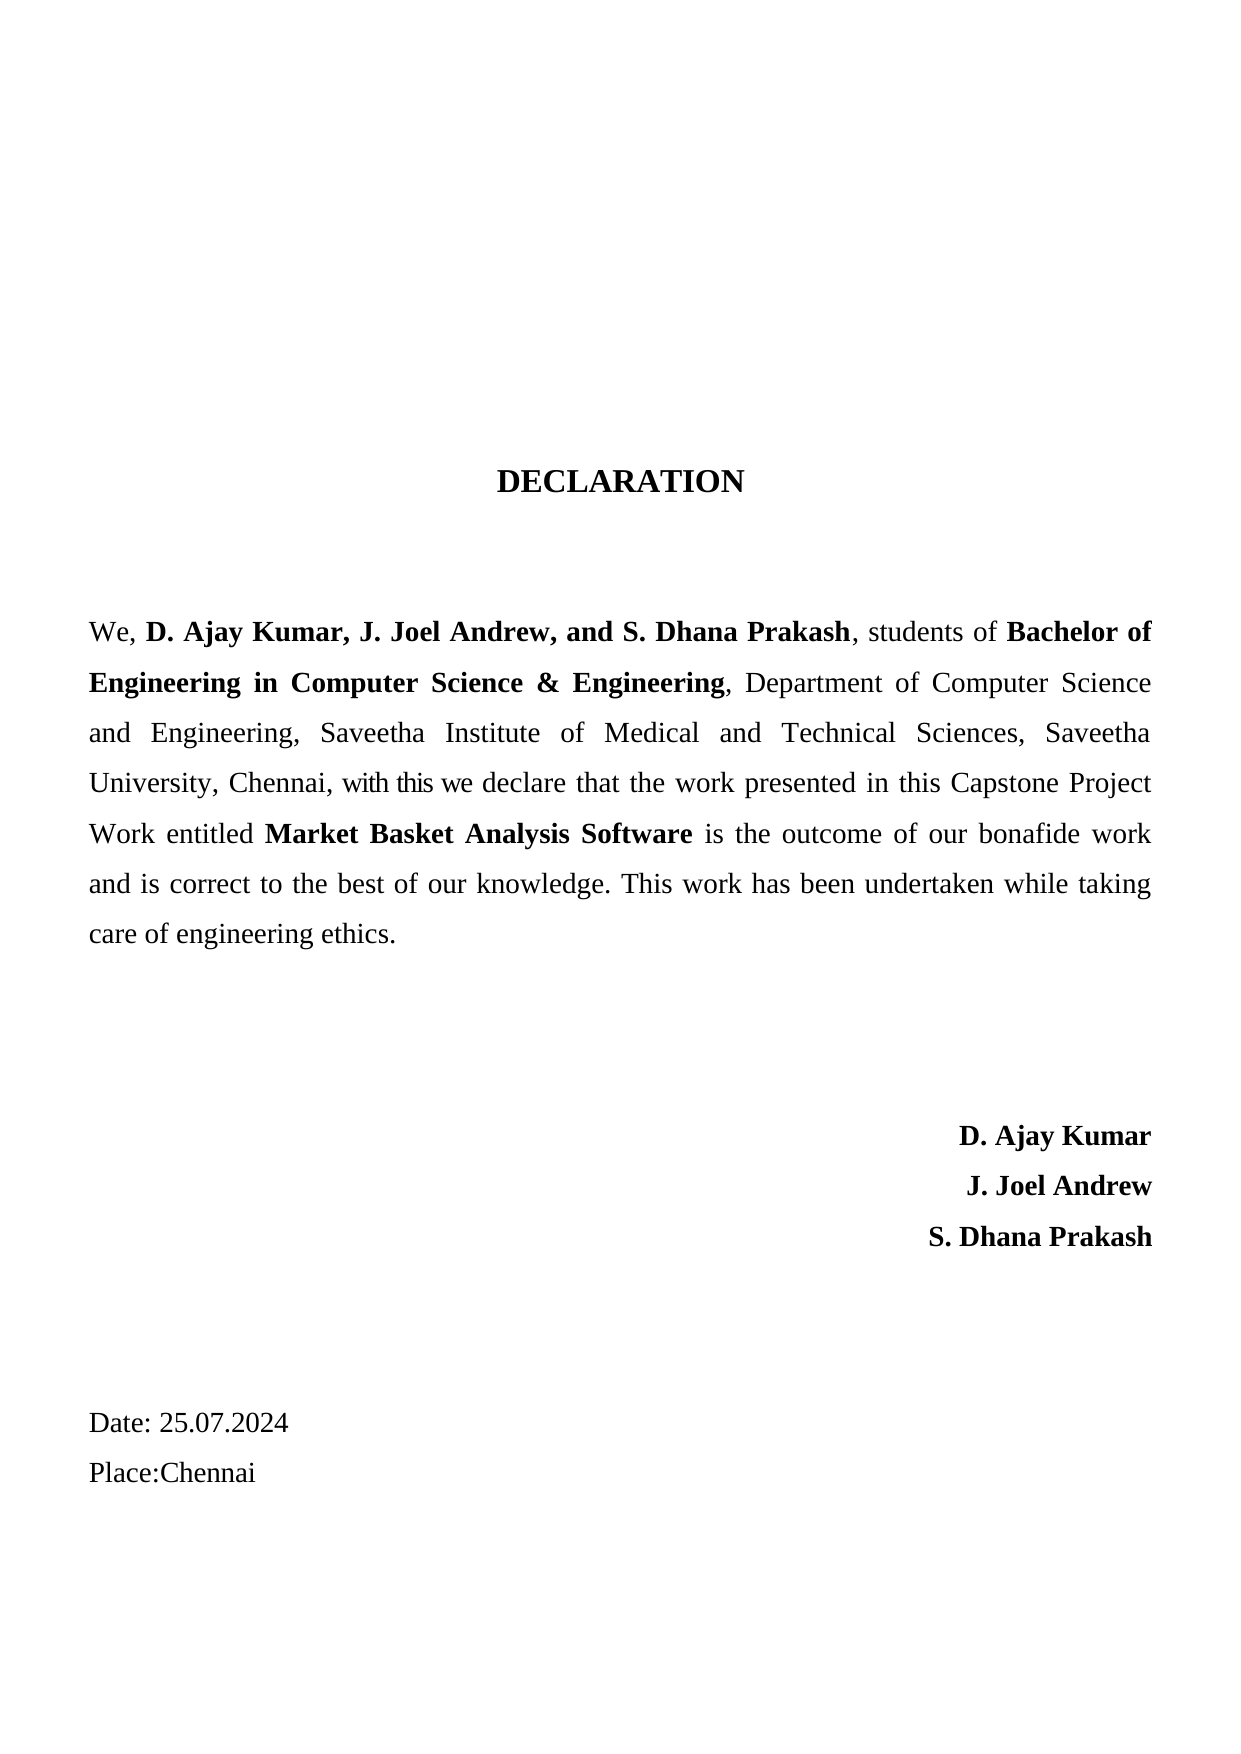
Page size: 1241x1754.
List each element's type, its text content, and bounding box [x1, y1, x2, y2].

subtitle DECLARATION [438, 462, 803, 500]
text S. Dhana Prakash [77, 1219, 1152, 1253]
text Place:Chennai [88, 1456, 1163, 1489]
text D. Ajay Kumar [77, 1118, 1152, 1152]
text Date: 25.07.2024 [88, 1405, 1163, 1439]
text We, D. Ajay Kumar, J. Joel Andrew, and S. Dhana Prakash, students of Bachelor of Engineering in Computer Science & Engineering, Department of Computer Science and Engineering, Saveetha Institute of Medical and Technical Sciences, Saveetha University, Chennai, with this we declare that the work presented in this Capstone Project Work entitled Market Basket Analysis Software is the outcome of our bonafide work and is correct to the best of our knowledge. This work has been undertaken while taking care of engineering ethics. [88, 614, 1152, 950]
text J. Joel Andrew [77, 1168, 1152, 1202]
